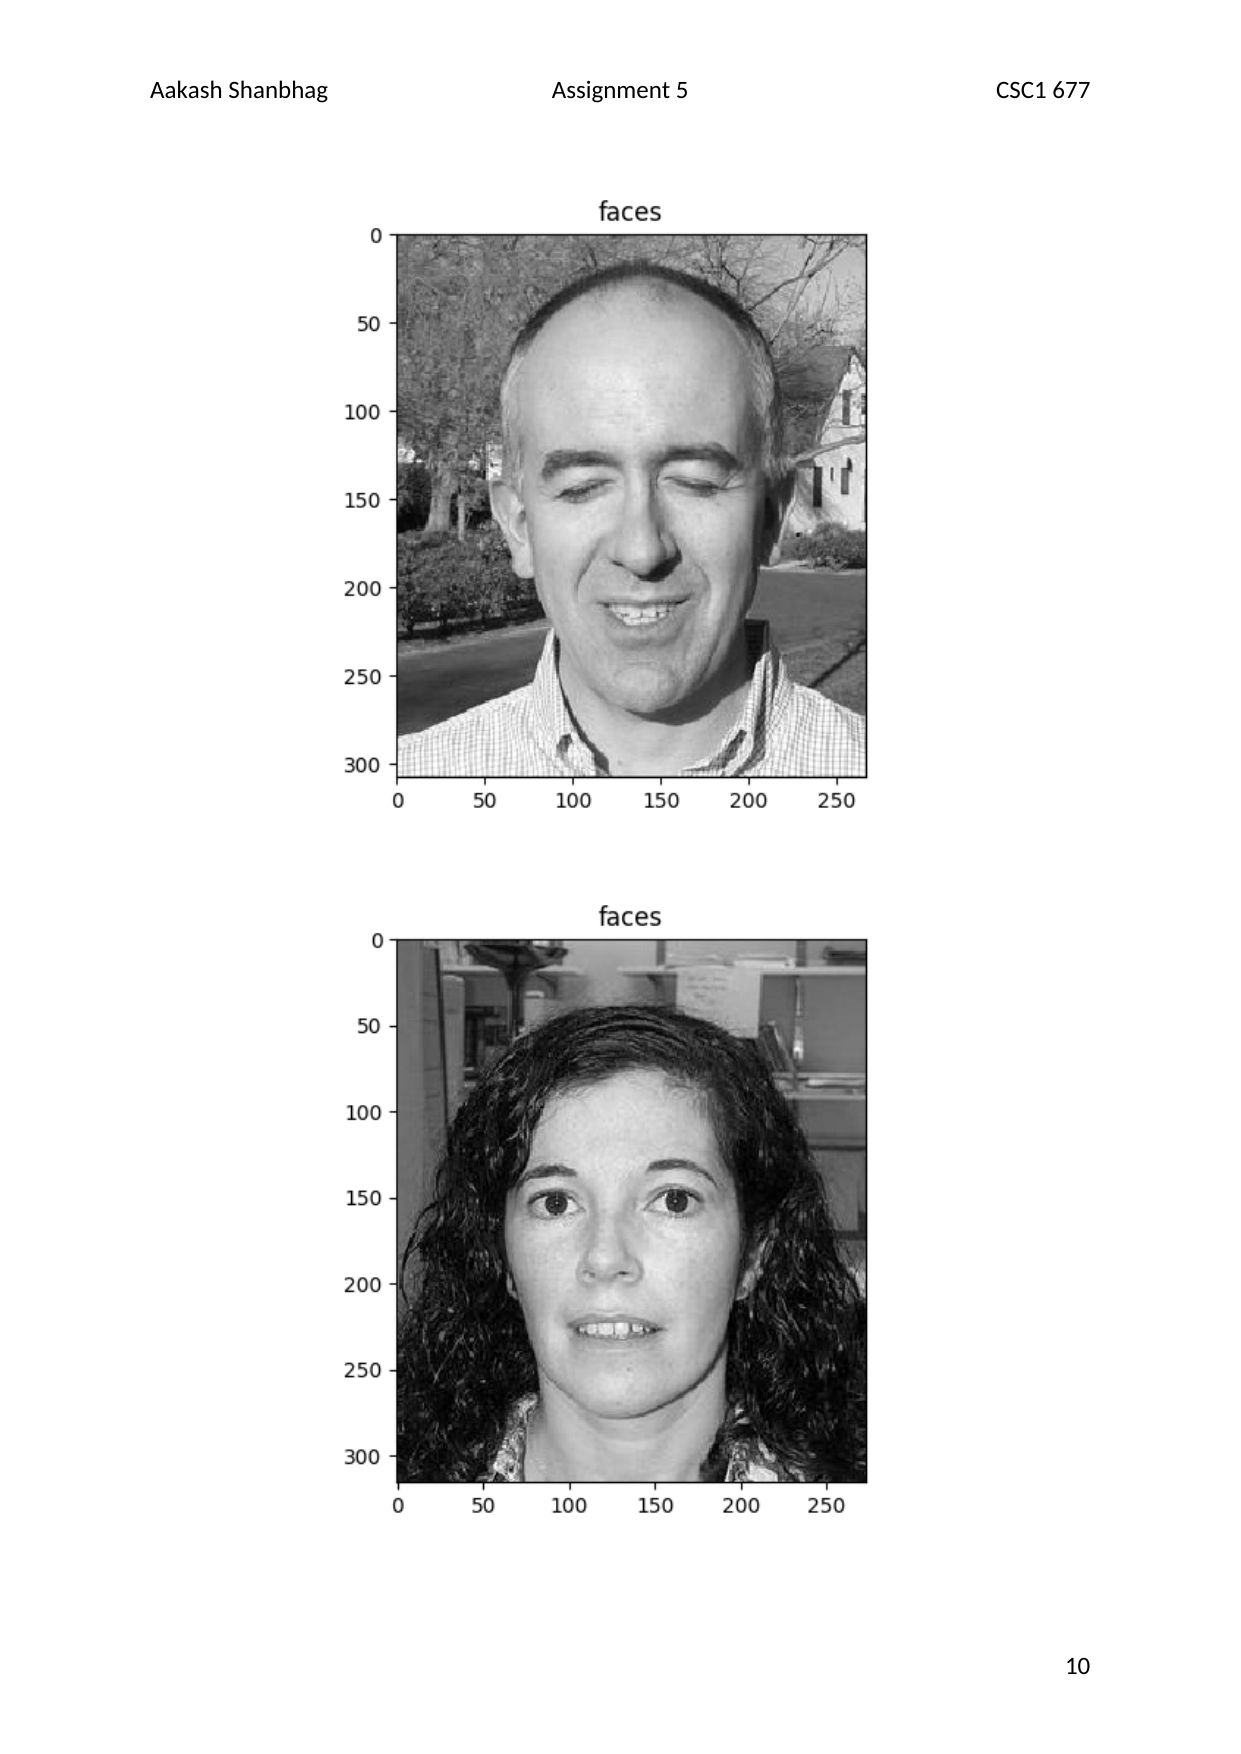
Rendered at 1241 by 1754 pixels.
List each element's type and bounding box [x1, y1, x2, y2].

picture [150, 150, 1089, 1560]
